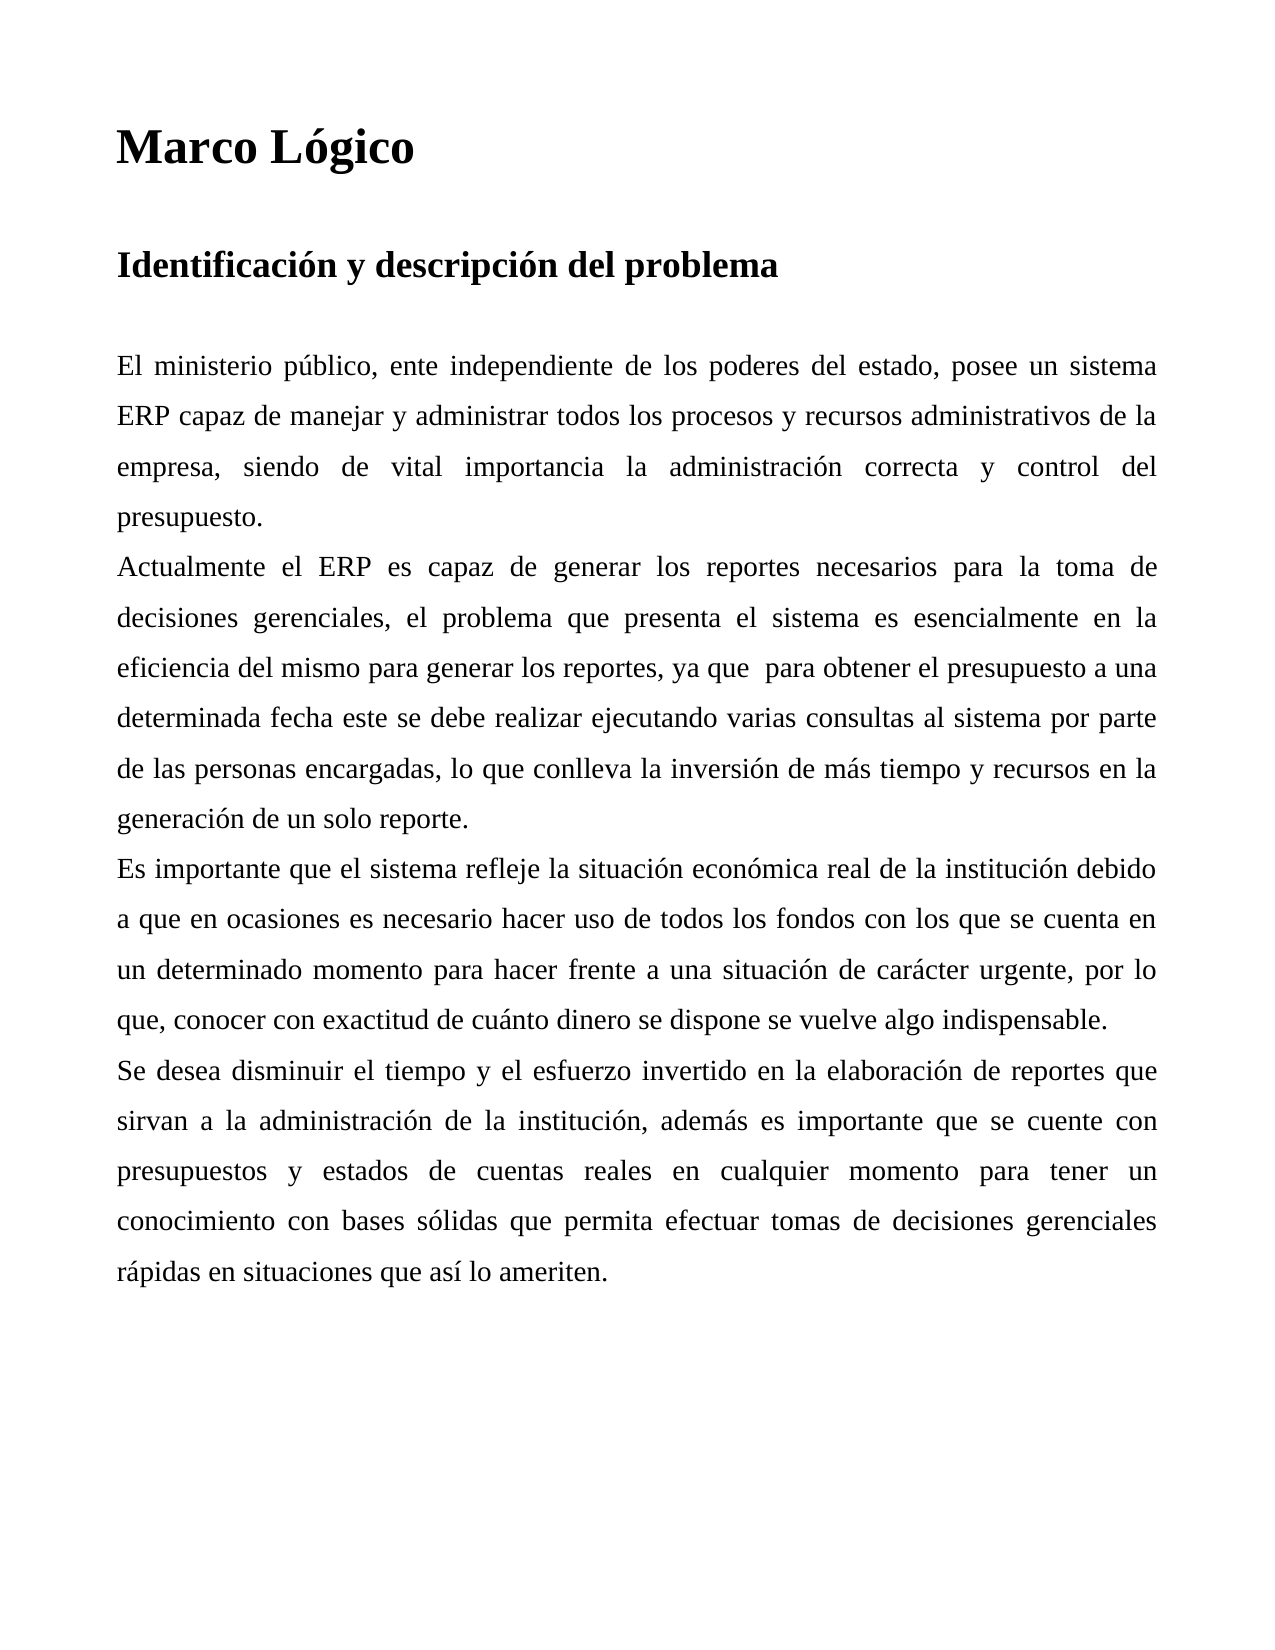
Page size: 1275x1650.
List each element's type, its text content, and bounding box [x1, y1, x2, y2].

text Actualmente el ERP es capaz de generar los reportes necesarios para la toma de decisiones gerenciales, el problema que presenta el sistema es esencialmente en la eficiencia del mismo para generar los reportes, ya que para obtener el presupuesto a una determinada fecha este se debe realizar ejecutando varias consultas al sistema por parte de las personas encargadas, lo que conlleva la inversión de más tiempo y recursos en la generación de un solo reporte. [117, 549, 1158, 834]
text Es importante que el sistema refleje la situación económica real de la institución debido a que en ocasiones es necesario hacer uso de todos los fondos con los que se cuenta en un determinado momento para hacer frente a una situación de carácter urgente, por lo que, conocer con exactitud de cuánto dinero se dispone se vuelve algo indispensable. [117, 851, 1158, 1036]
subtitle Identificación y descripción del problema [117, 242, 1158, 285]
text El ministerio público, ente independiente de los poderes del estado, posee un sistema ERP capaz de manejar y administrar todos los procesos y recursos administrativos de la empresa, siendo de vital importancia la administración correcta y control del presupuesto. [117, 348, 1158, 533]
text Se desea disminuir el tiempo y el esfuerzo invertido en la elaboración de reportes que sirvan a la administración de la institución, además es importante que se cuente con presupuestos y estados de cuentas reales en cualquier momento para tener un conocimiento con bases sólidas que permita efectuar tomas de decisiones gerenciales rápidas en situaciones que así lo ameriten. [117, 1053, 1158, 1287]
subtitle Marco Lógico [117, 117, 1158, 174]
